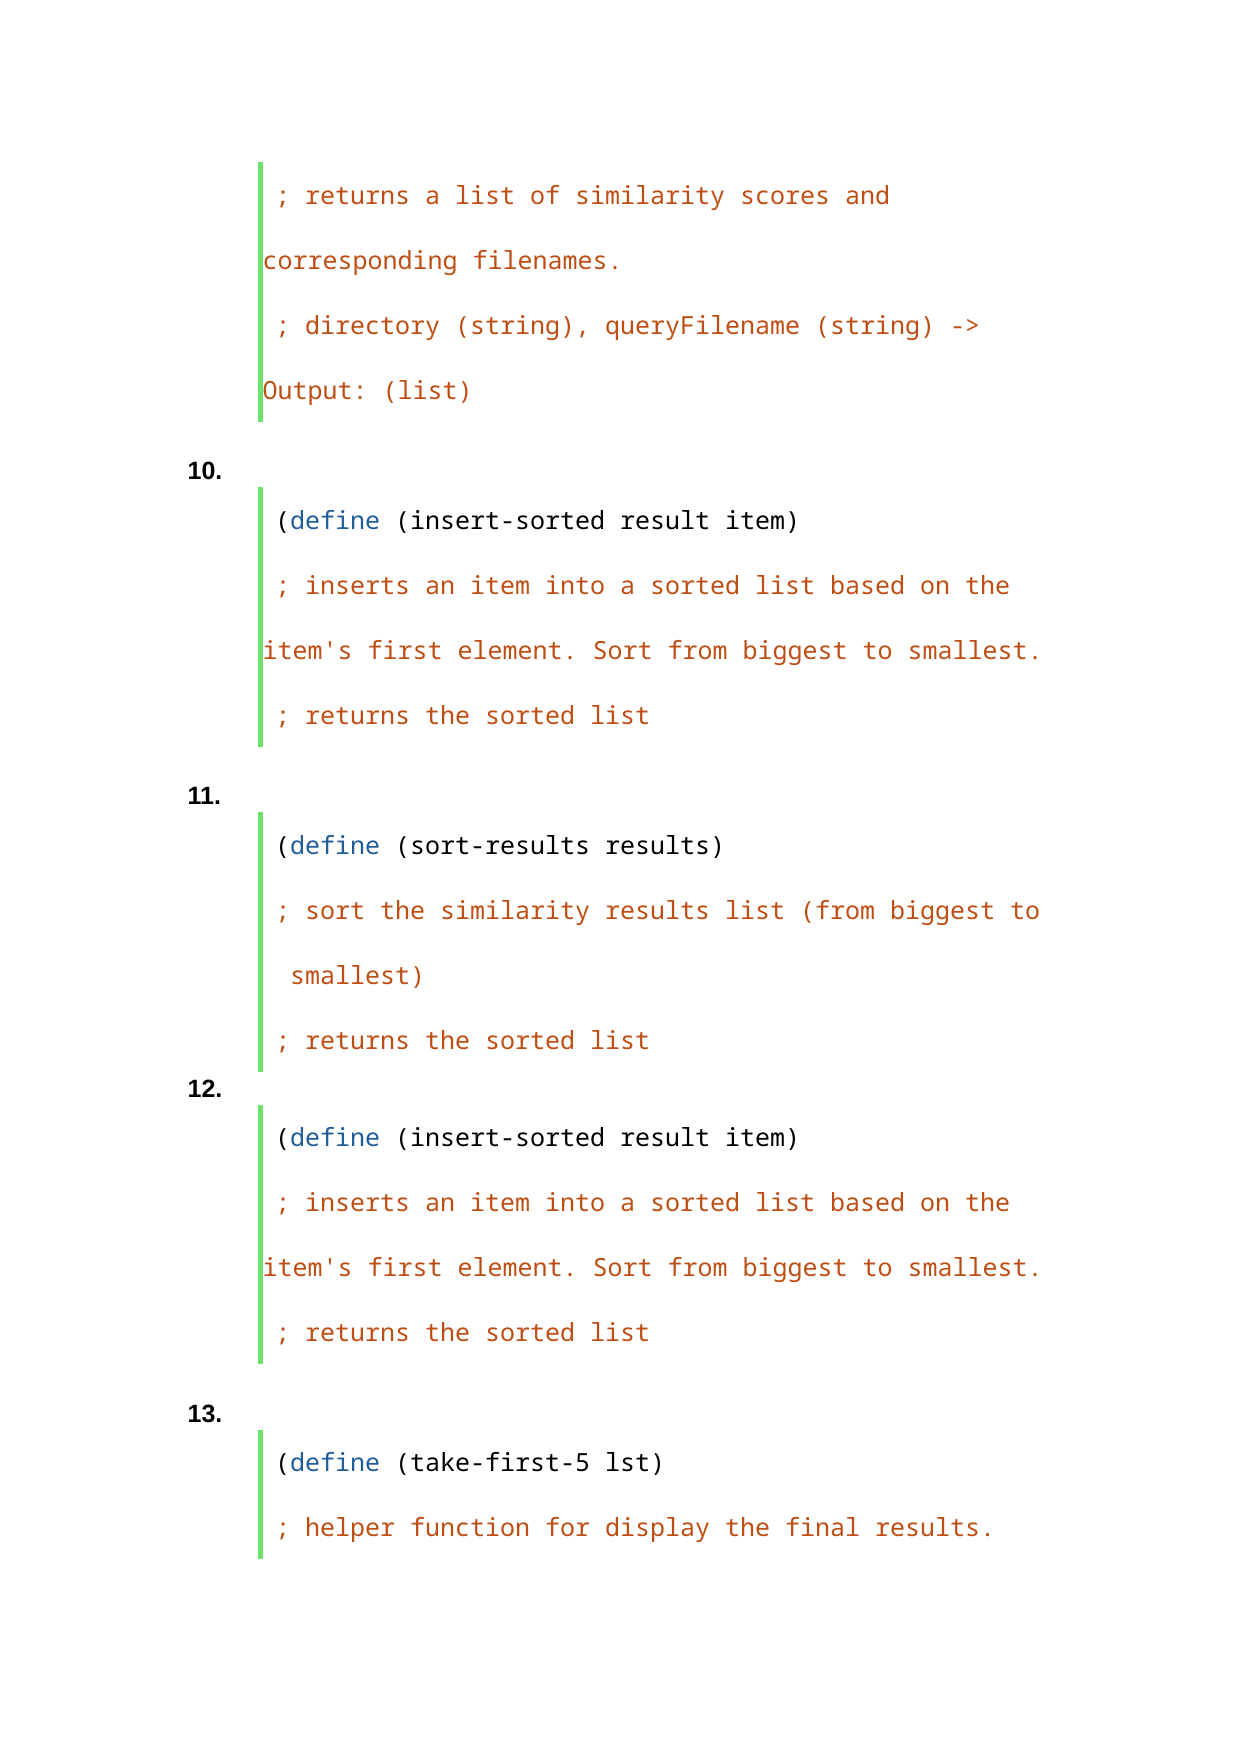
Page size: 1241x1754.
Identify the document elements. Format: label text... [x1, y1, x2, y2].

text ; returns a list of similarity scores and corresponding filenames. [263, 162, 1053, 292]
text (define (sort-results results) [263, 812, 1053, 877]
text (define (insert-sorted result item) [263, 487, 1053, 552]
text (define (take-first-5 lst) [258, 1429, 1053, 1494]
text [263, 1494, 1053, 1559]
text ; inserts an item into a sorted list based on the item's first element. Sort from biggest to smallest. [263, 552, 1053, 682]
text ; returns the sorted list [263, 1299, 1053, 1364]
text 11. [187, 779, 1053, 812]
text 13. [187, 1397, 1053, 1429]
text ; directory (string), queryFilename (string) -> Output: (list) [263, 292, 1053, 422]
text (define (insert-sorted result item) [258, 1104, 1053, 1169]
text 10. [187, 454, 1053, 487]
text 12. [187, 1072, 1053, 1104]
text ; returns the sorted list [263, 1007, 1053, 1072]
text ; inserts an item into a sorted list based on the item's first element. Sort from biggest to smallest. [263, 1169, 1053, 1299]
text ; returns the sorted list [263, 682, 1053, 747]
text ; sort the similarity results list (from biggest to [263, 877, 1053, 942]
text smallest) [263, 942, 1053, 1007]
